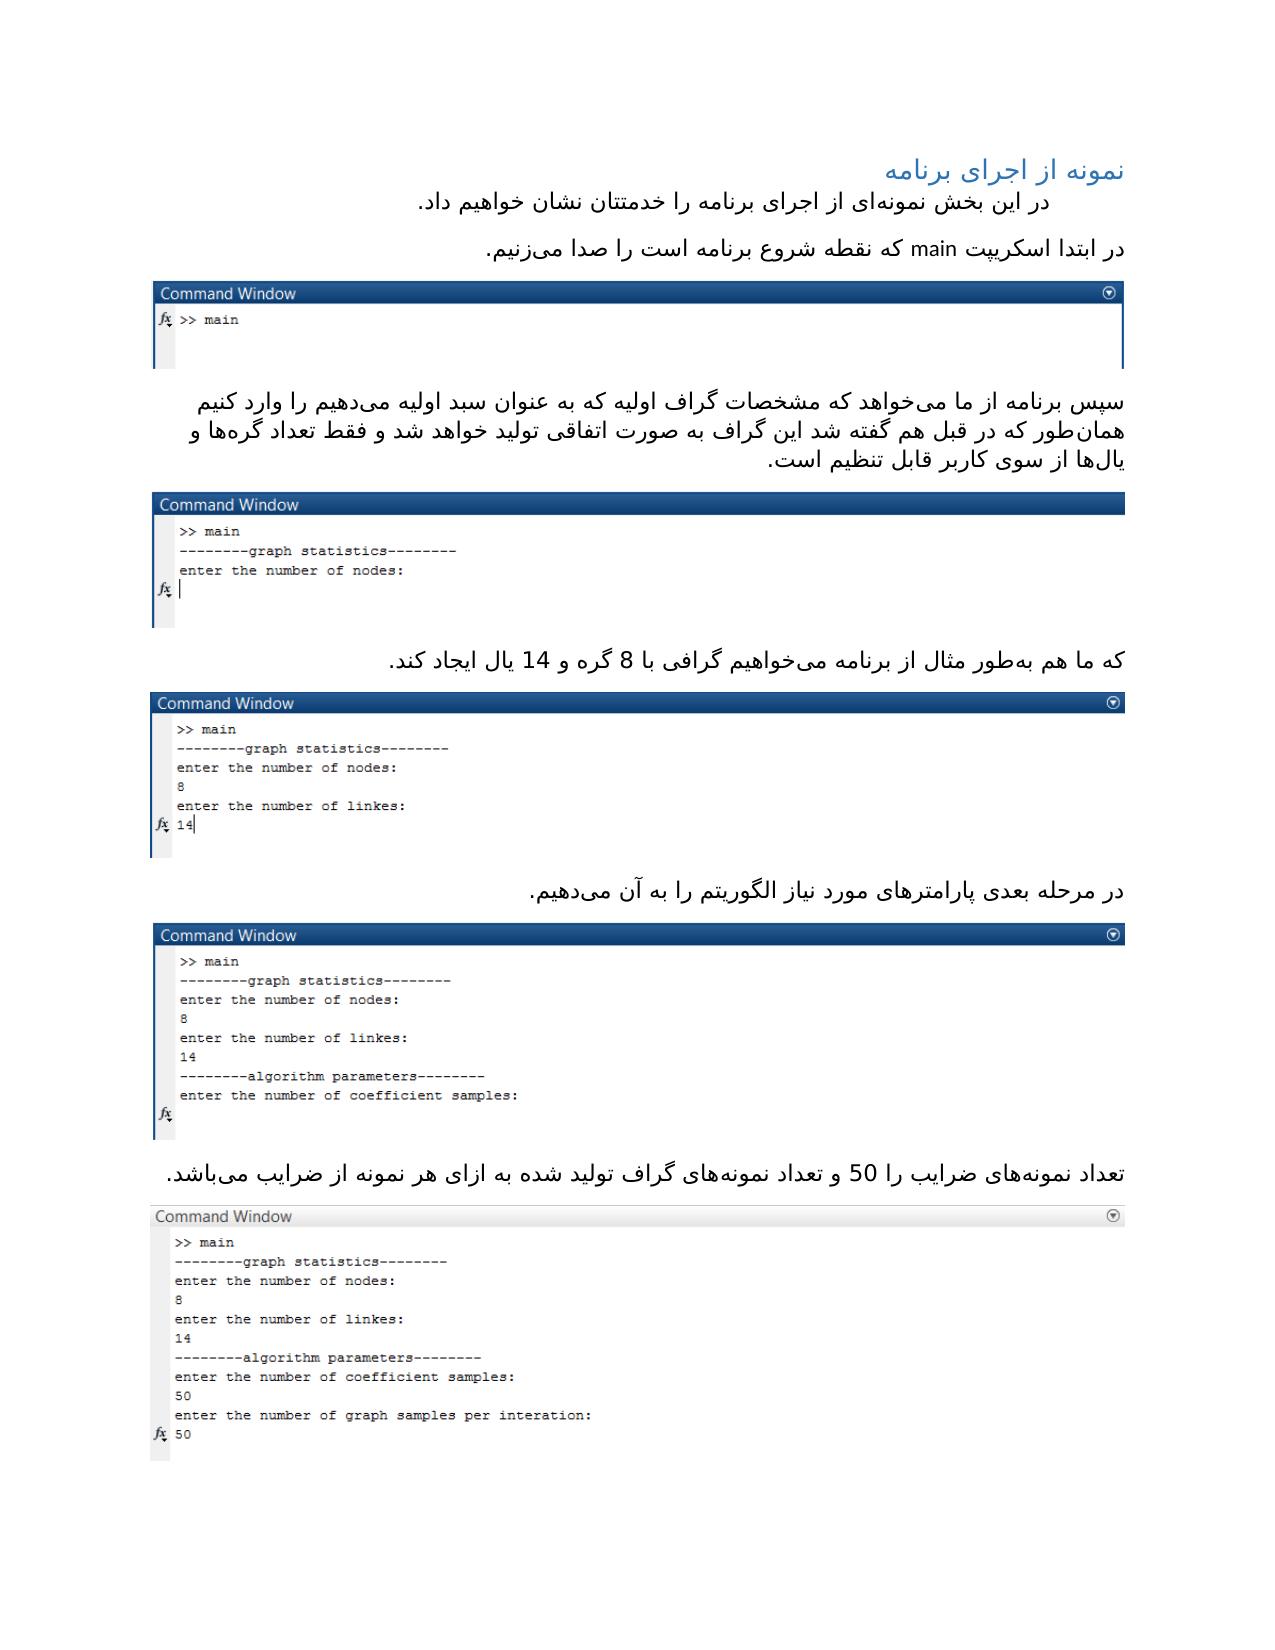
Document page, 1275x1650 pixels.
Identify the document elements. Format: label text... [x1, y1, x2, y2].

picture [151, 922, 1125, 1141]
text در مرحله بعدی پارامترهای مورد نیاز الگوریتم را به آن می‌دهیم. [150, 877, 1125, 903]
picture [151, 491, 1125, 628]
text که ما هم به‌طور مثال از برنامه می‌خواهیم گرافی با 8 گره و 14 یال ایجاد کند. [150, 647, 1125, 673]
picture [150, 1205, 1125, 1461]
text در این بخش نمونه‌ای از اجرای برنامه را خدمتتان نشان خواهیم داد. [150, 188, 1125, 215]
picture [150, 692, 1125, 858]
text تعداد نمونه‌های ضرایب را 50 و تعداد نمونه‌های گراف تولید شده به ازای هر نمونه از ضرایب می‌باشد. [150, 1160, 1125, 1186]
picture [151, 280, 1125, 370]
text در ابتدا اسکریپت main که نقطه شروع برنامه است را صدا می‌زنیم. [150, 234, 1125, 262]
text سپس برنامه از ما می‌خواهد که مشخصات گراف اولیه که به عنوان سبد اولیه می‌دهیم را وارد کنیم همان‌طور که در قبل هم گفته شد این گراف به صورت اتفاقی تولید خواهد شد و فقط تعداد گره‌ها و یال‌ها از سوی کاربر قابل تنظیم است. [150, 388, 1125, 472]
subtitle نمونه از اجرای برنامه [150, 154, 1125, 186]
